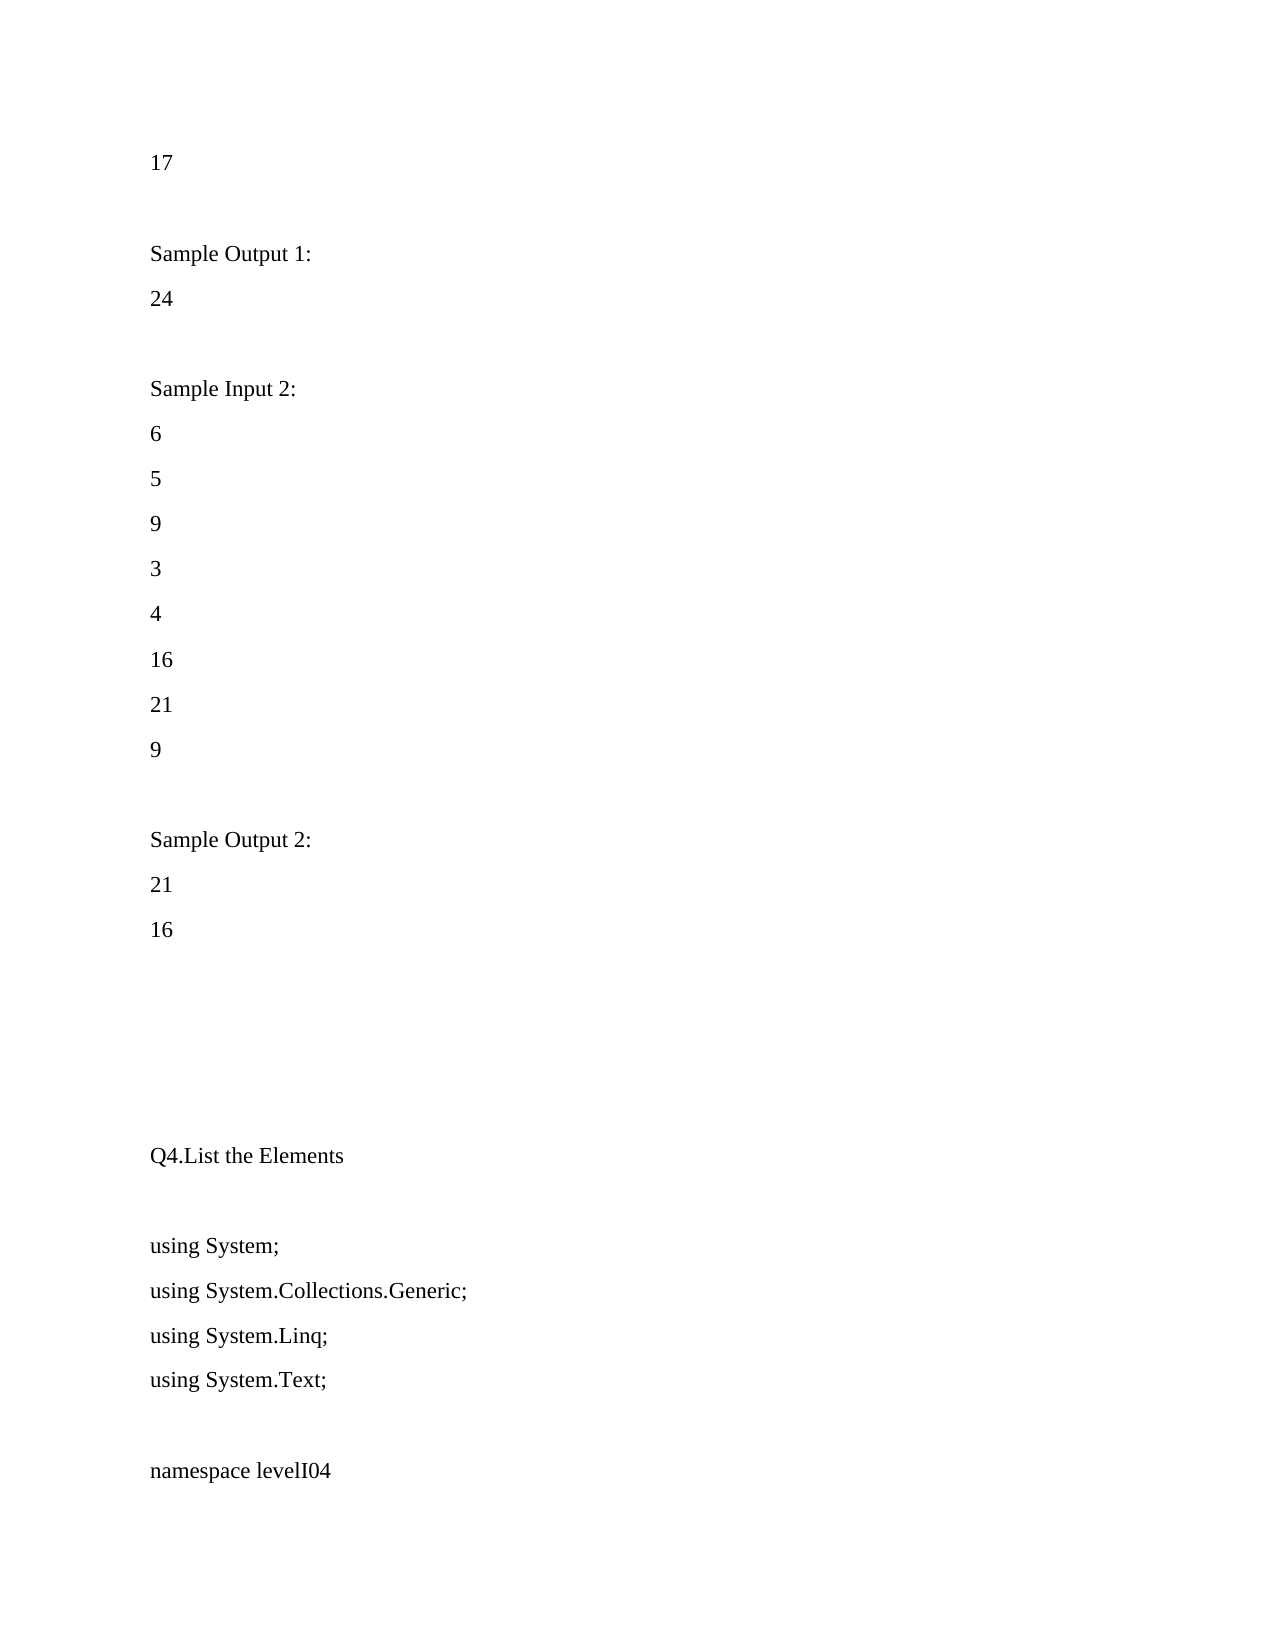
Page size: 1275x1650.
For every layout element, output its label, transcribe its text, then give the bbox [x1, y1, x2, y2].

text 9 [150, 510, 1137, 536]
text Sample Input 2: [150, 375, 1137, 401]
text Sample Output 2: [150, 826, 1137, 852]
text namespace levelI04 [150, 1457, 1137, 1483]
text using System.Collections.Generic; using System.Linq; [150, 1277, 469, 1348]
text 6 [150, 420, 1137, 446]
text 9 [150, 736, 1137, 762]
text 5 [150, 465, 1137, 491]
text 21 [150, 691, 1137, 717]
text 21 [150, 871, 1137, 897]
text 17 [150, 149, 1137, 176]
text Q4.List the Elements [150, 1142, 1137, 1168]
text 16 [150, 916, 1137, 942]
text 3 [150, 555, 1137, 582]
text using System; [150, 1232, 1137, 1258]
text Sample Output 1: [150, 239, 1137, 266]
text 24 [150, 284, 1137, 311]
text 4 [150, 600, 1137, 627]
text using System.Text; [150, 1367, 1137, 1393]
text 16 [150, 646, 1137, 672]
